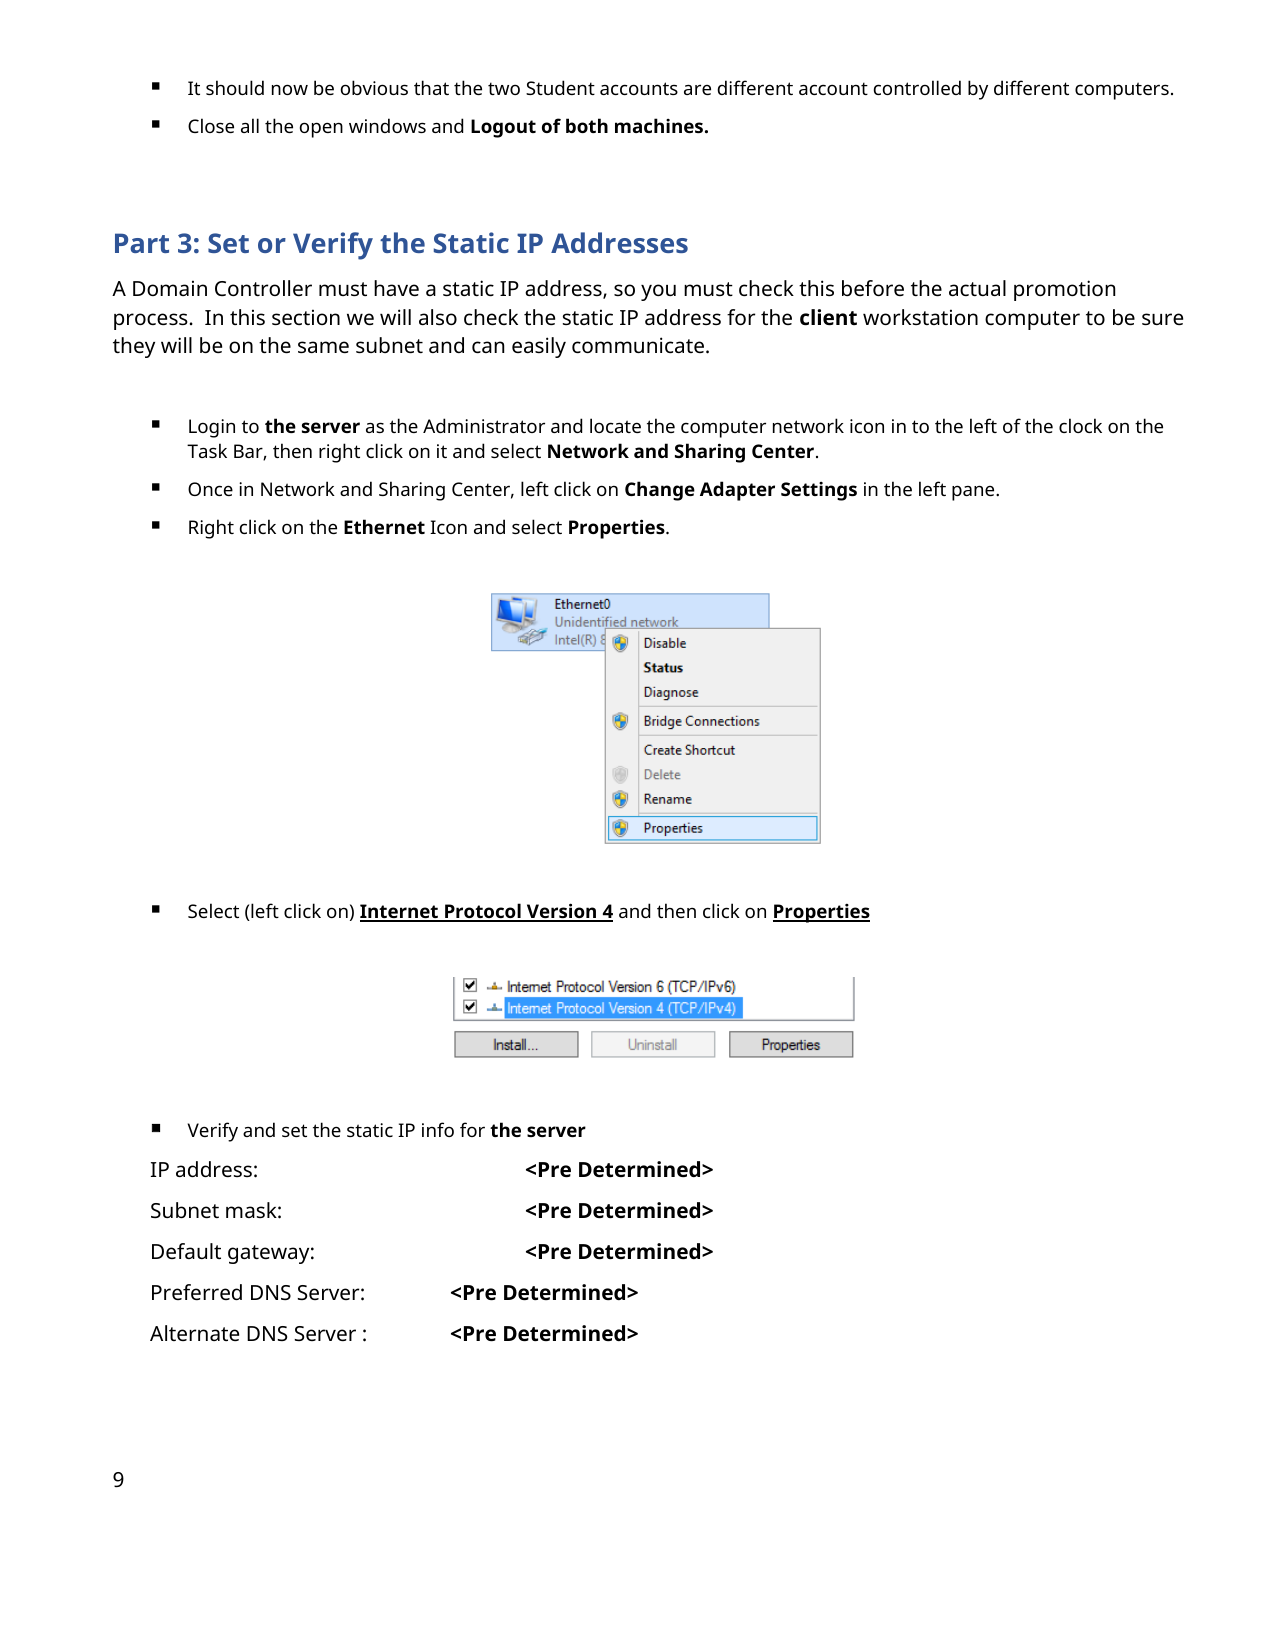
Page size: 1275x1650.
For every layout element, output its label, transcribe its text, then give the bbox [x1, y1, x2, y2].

text Select (left click on) Internet Protocol Version 4 and then click on Properties [150, 898, 1200, 924]
text Right click on the Ethernet Icon and select Properties. [150, 514, 1200, 540]
picture [490, 590, 822, 845]
text Once in Network and Sharing Center, left click on Change Adapter Settings in the left pane. [150, 476, 1200, 502]
text Login to the server as the Administrator and locate the computer network icon in to the left of the clock on the Task Bar, then right click on it and select Network and Sharing Center. [150, 413, 1200, 464]
text Close all the open windows and Logout of both machines. [150, 113, 1200, 138]
text Verify and set the static IP info for the server [150, 1117, 1200, 1142]
subtitle Part 3: Set or Verify the Static IP Addresses [112, 225, 1200, 262]
text Subnet mask: <Pre Determined> [150, 1196, 1200, 1224]
text A Domain Controller must have a static IP address, so you must check this before the actual promotion process. In this section we will also check the static IP address for the client workstation computer to be sure they will be on the same subnet and can easily communicate. [112, 274, 1200, 359]
text Preferred DNS Server: <Pre Determined> [150, 1278, 1200, 1306]
text It should now be obvious that the two Student accounts are different account controlled by different computers. [150, 75, 1200, 101]
text Alternate DNS Server : <Pre Determined> [150, 1319, 1200, 1347]
text IP address: <Pre Determined> [150, 1155, 1200, 1183]
text Default gateway: <Pre Determined> [150, 1237, 1200, 1265]
picture [452, 977, 860, 1064]
